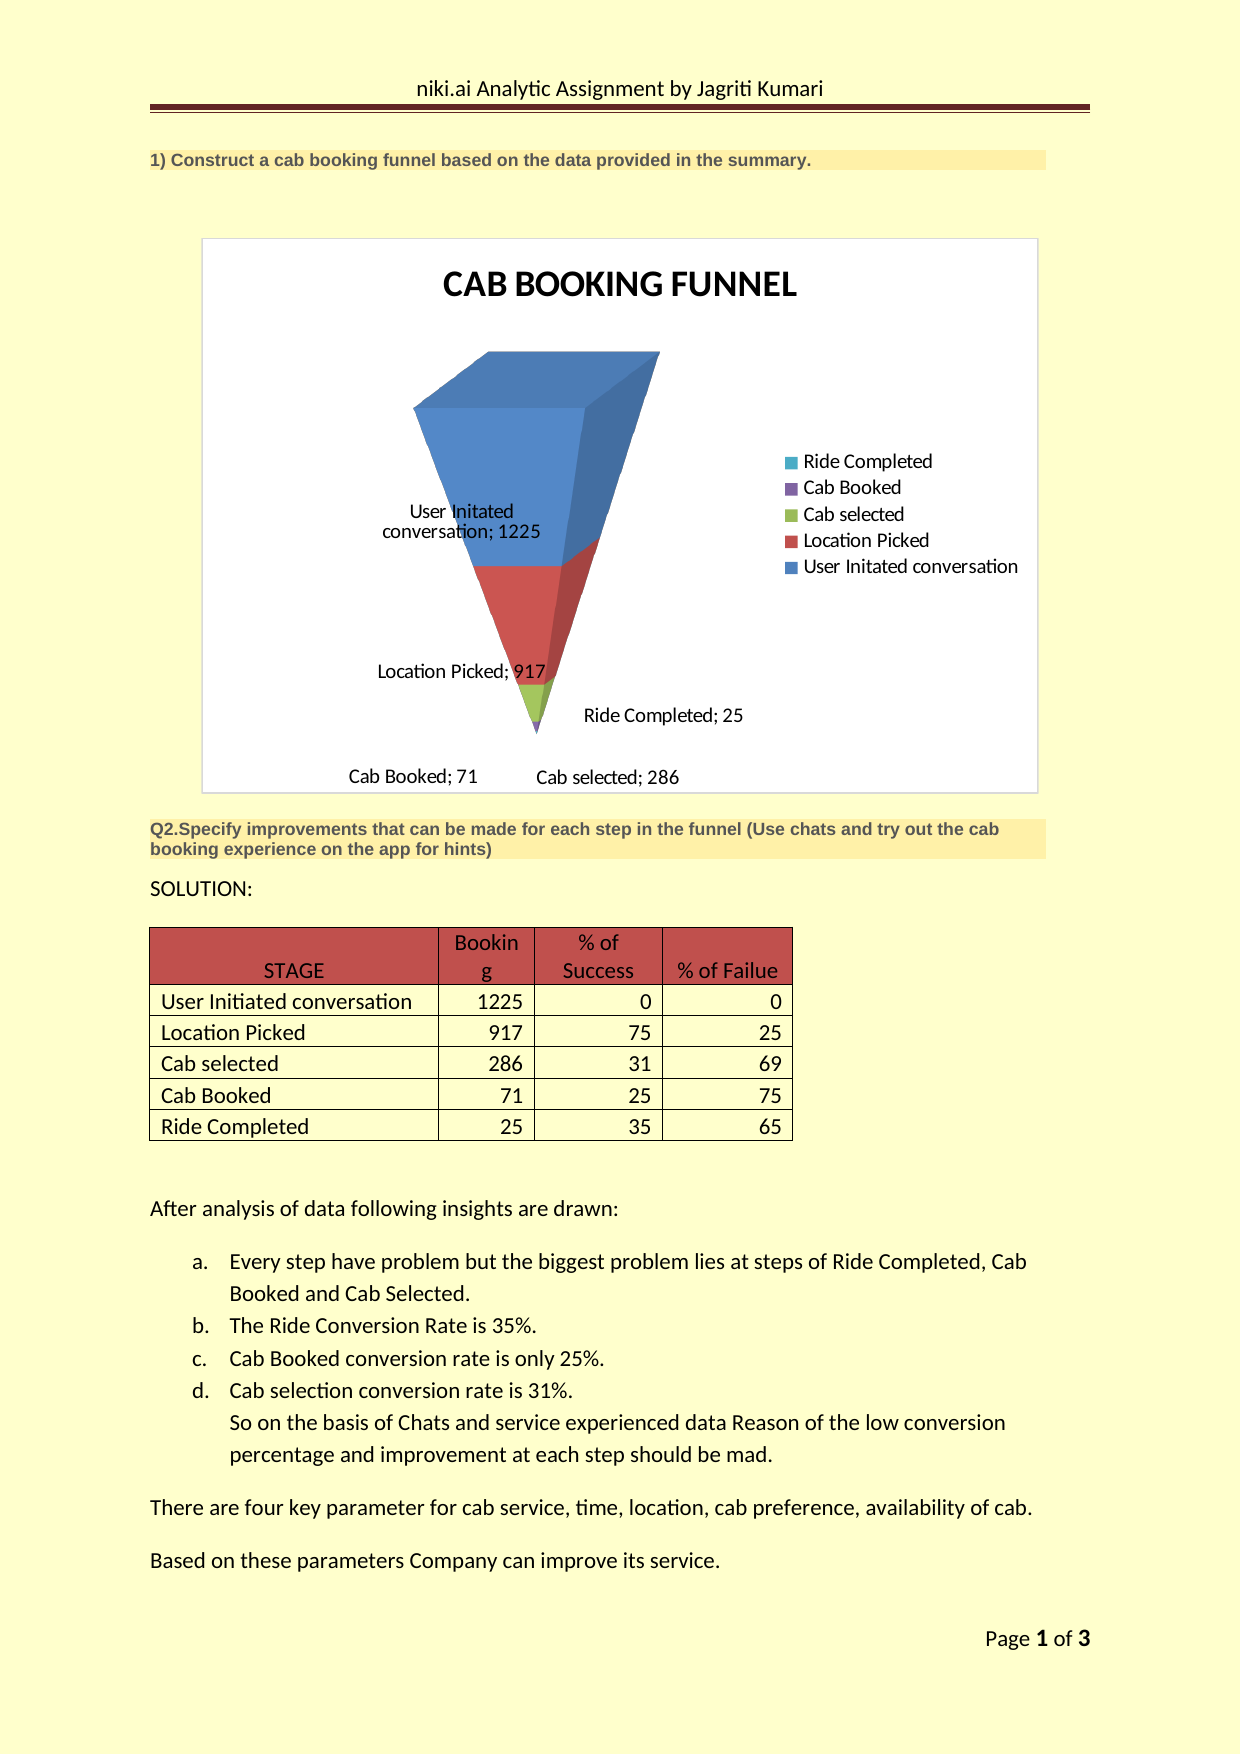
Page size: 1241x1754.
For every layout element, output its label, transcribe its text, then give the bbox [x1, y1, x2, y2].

table_cell 25 [663, 1016, 792, 1046]
table_cell 71 [439, 1079, 534, 1109]
table_cell 0 [535, 985, 662, 1015]
table_header % of Failue [663, 928, 792, 984]
table_cell 75 [535, 1016, 662, 1046]
table_cell 31 [535, 1047, 662, 1077]
table_cell User Initiated conversation [150, 985, 438, 1015]
table_cell 75 [663, 1079, 792, 1109]
table_header Booking [439, 928, 534, 984]
table_header STAGE [150, 928, 438, 984]
table_cell 25 [535, 1079, 662, 1109]
text After analysis of data following insights are drawn: [150, 1194, 1090, 1222]
list Cab selection conversion rate is 31%. [192, 1376, 1090, 1404]
table_cell 917 [439, 1016, 534, 1046]
list Cab Booked conversion rate is only 25%. [192, 1344, 1090, 1372]
list Every step have problem but the biggest problem lies at steps of Ride Completed, Cab Booked and Cab Selected. [192, 1247, 1090, 1307]
table_header % of Success [535, 928, 662, 984]
table_cell Cab Booked [150, 1079, 438, 1109]
table_cell Ride Completed [150, 1110, 438, 1140]
table_cell 25 [439, 1110, 534, 1140]
text Based on these parameters Company can improve its service. [150, 1546, 1090, 1574]
table_cell Cab selected [150, 1047, 438, 1077]
text There are four key parameter for cab service, time, location, cab preference, availability of cab. [150, 1493, 1090, 1521]
table_cell 1225 [439, 985, 534, 1015]
list The Ride Conversion Rate is 35%. [192, 1311, 1090, 1339]
table_cell 35 [535, 1110, 662, 1140]
table_cell 0 [663, 985, 792, 1015]
list So on the basis of Chats and service experienced data Reason of the low conversion percentage and improvement at each step should be mad. [229, 1408, 1090, 1468]
table_cell 69 [663, 1047, 792, 1077]
text SOLUTION: [150, 874, 1090, 902]
text Q2.Specify improvements that can be made for each step in the funnel (Use chats and try out the cab booking experience on the app for hints) [150, 819, 1046, 859]
text 1) Construct a cab booking funnel based on the data provided in the summary. [150, 150, 1046, 170]
table_cell Location Picked [150, 1016, 438, 1046]
table_cell 65 [663, 1110, 792, 1140]
table_cell 286 [439, 1047, 534, 1077]
